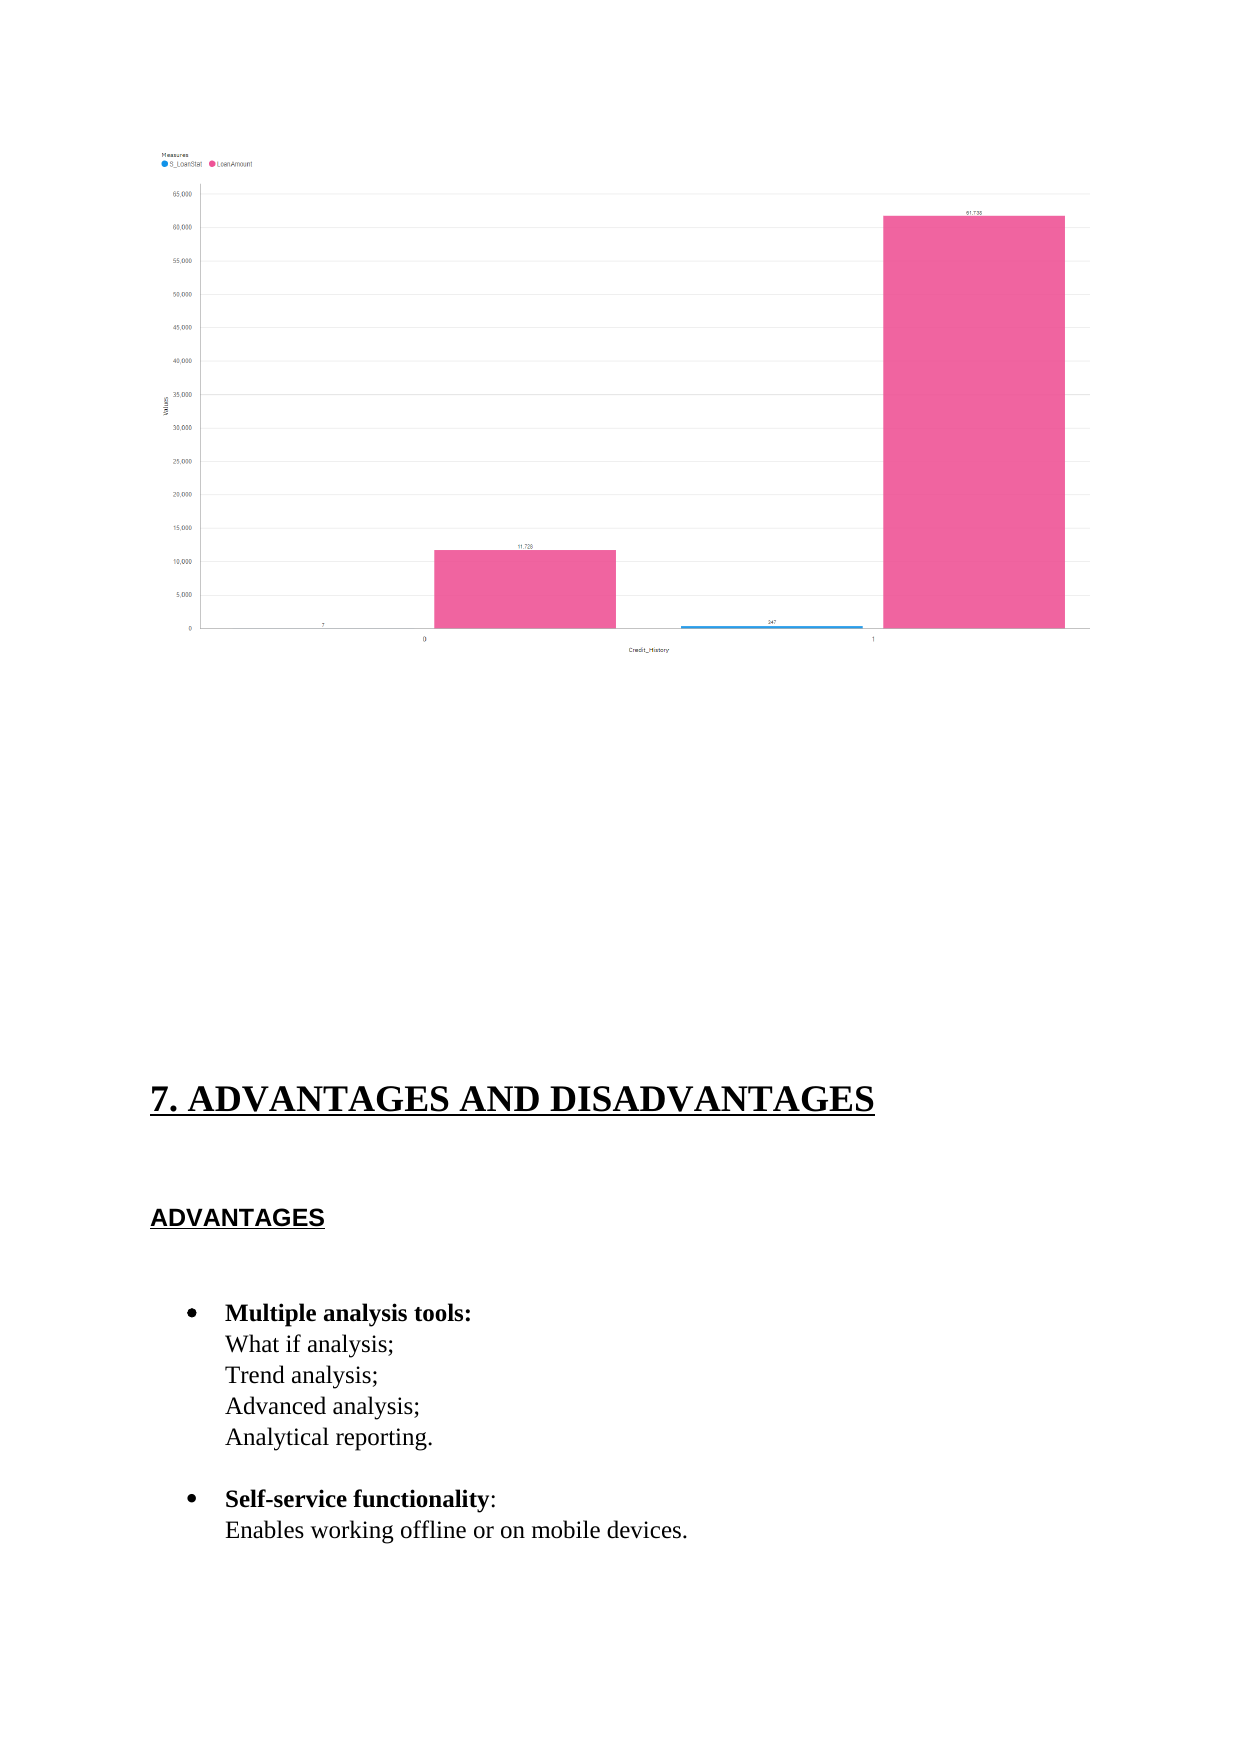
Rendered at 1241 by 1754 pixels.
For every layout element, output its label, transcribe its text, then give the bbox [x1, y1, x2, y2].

list Enables working offline or on mobile devices. [225, 1516, 1090, 1544]
list Trend analysis; [225, 1360, 1090, 1389]
text 7. ADVANTAGES AND DISADVANTAGES [150, 1076, 1090, 1119]
picture [150, 149, 1090, 655]
list Advanced analysis; [225, 1391, 1090, 1420]
list Multiple analysis tools: [187, 1298, 1090, 1327]
list What if analysis; [225, 1329, 1090, 1358]
list Self-service functionality: [187, 1484, 1090, 1513]
text ADVANTAGES [150, 1203, 1090, 1232]
list Analytical reporting. [225, 1422, 1090, 1451]
